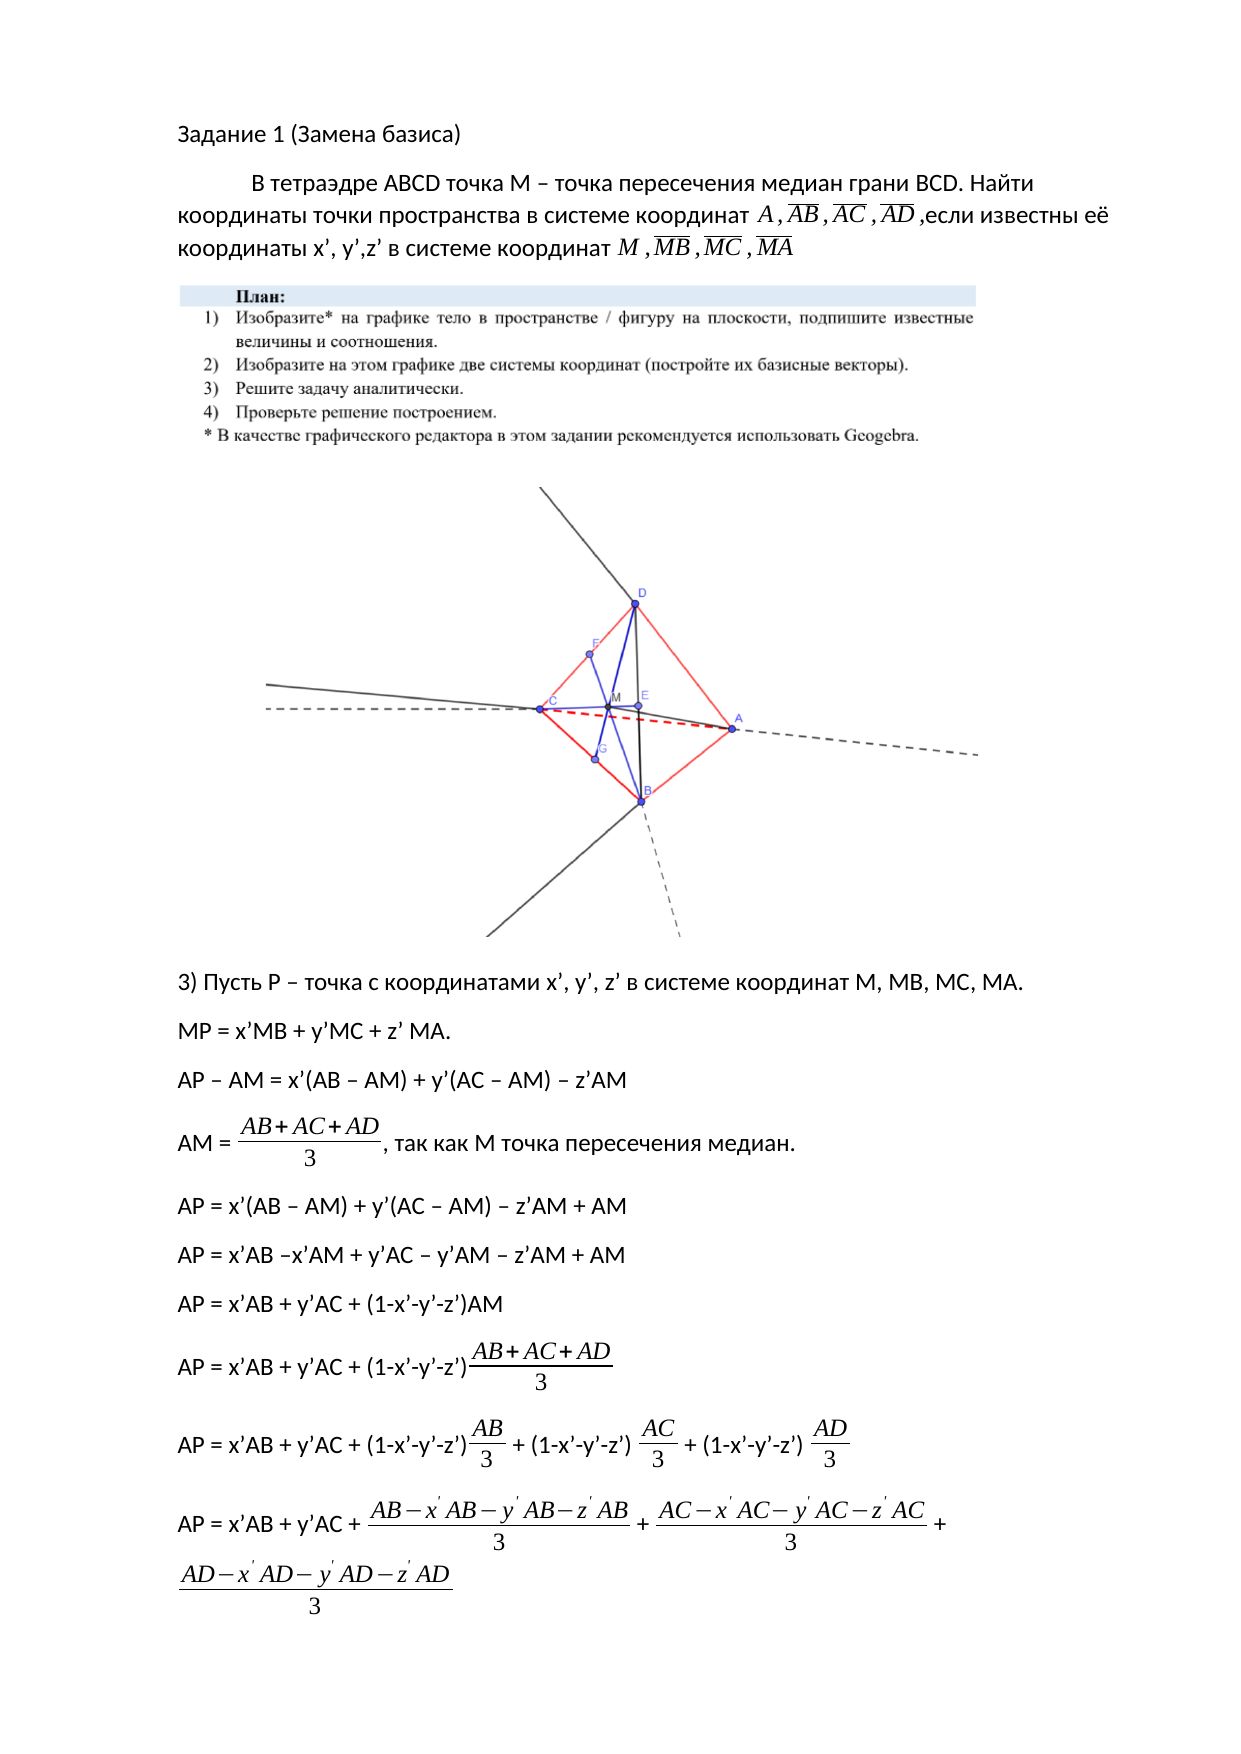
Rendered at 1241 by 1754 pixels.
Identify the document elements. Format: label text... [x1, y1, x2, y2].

text AP – AM = x’(AB – AM) + y’(AC – AM) – z’AM [177, 1064, 1152, 1094]
text 3) Пусть P – точка с координатами x’, y’, z’ в системе координат M, MB, MC, MA. [177, 966, 1152, 997]
text AM = , так как M точка пересечения медиан. [177, 1113, 1152, 1172]
text MP = x’MB + y’MC + z’ MA. [177, 1015, 1152, 1046]
text AP = x’AB + y’AC + + + [177, 1492, 1152, 1619]
text AP = x’(AB – AM) + y’(AC – AM) – z’AM + AM [177, 1190, 1152, 1221]
text AP = x’AB + y’AC + (1-x’-y’-z’) [177, 1337, 1152, 1396]
text AP = x’AB + y’AC + (1-x’-y’-z’)AM [177, 1288, 1152, 1319]
text В тетраэдре ABCD точка М – точка пересечения медиан грани BCD. Найти координаты точки пространства в системе координат если известны её координаты x’, y’,z’ в системе координат [177, 167, 1152, 262]
text Задание 1 (Замена базиса) [177, 118, 1152, 149]
picture [265, 487, 979, 937]
text AP = x’AB + y’AC + (1-x’-y’-z’) + (1-x’-y’-z’) + (1-x’-y’-z’) [177, 1414, 1152, 1473]
picture [177, 281, 980, 451]
text AP = x’AB –x’AM + y’AC – y’AM – z’AM + AM [177, 1239, 1152, 1270]
